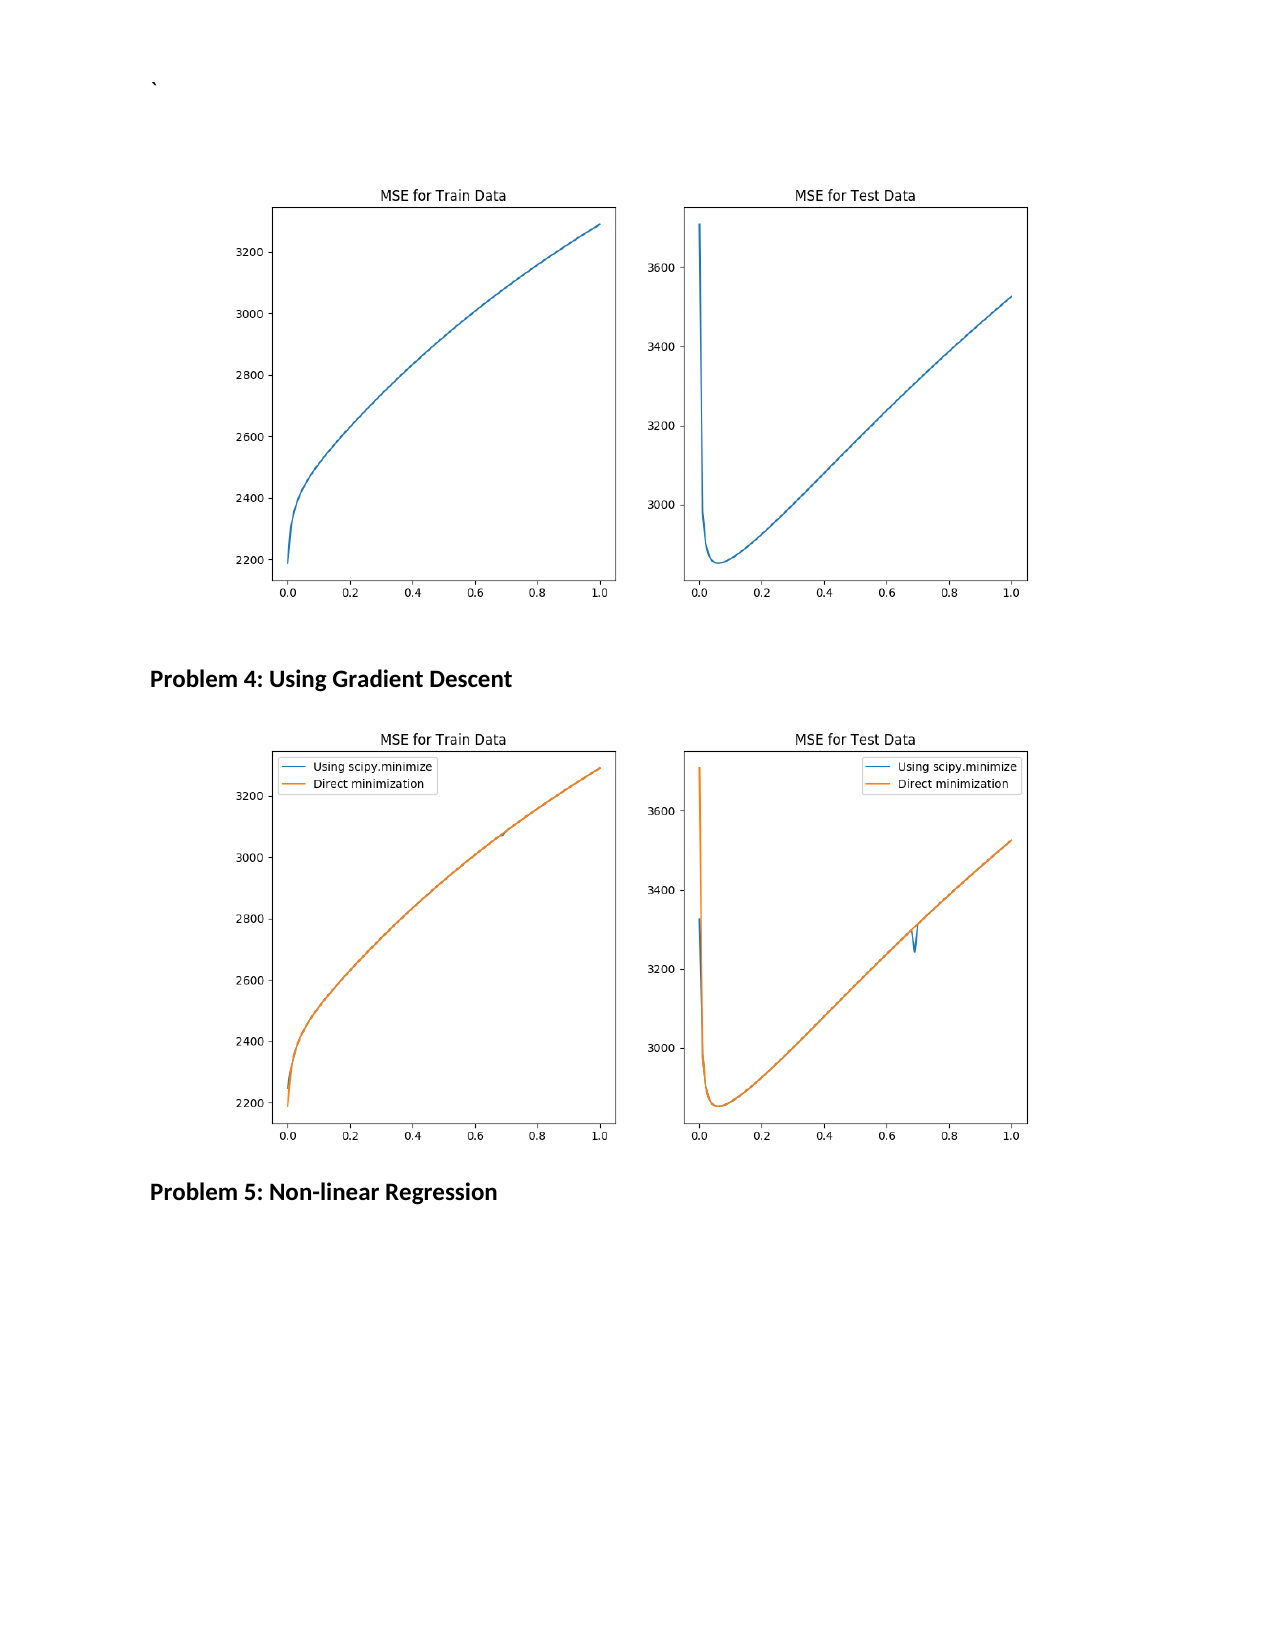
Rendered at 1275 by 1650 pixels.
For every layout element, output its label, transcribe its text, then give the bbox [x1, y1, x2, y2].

text Problem 4: Using Gradient Descent [150, 663, 1125, 693]
picture [150, 693, 1124, 1176]
text Problem 5: Non-linear Regression [150, 1176, 1125, 1206]
picture [150, 149, 1124, 633]
